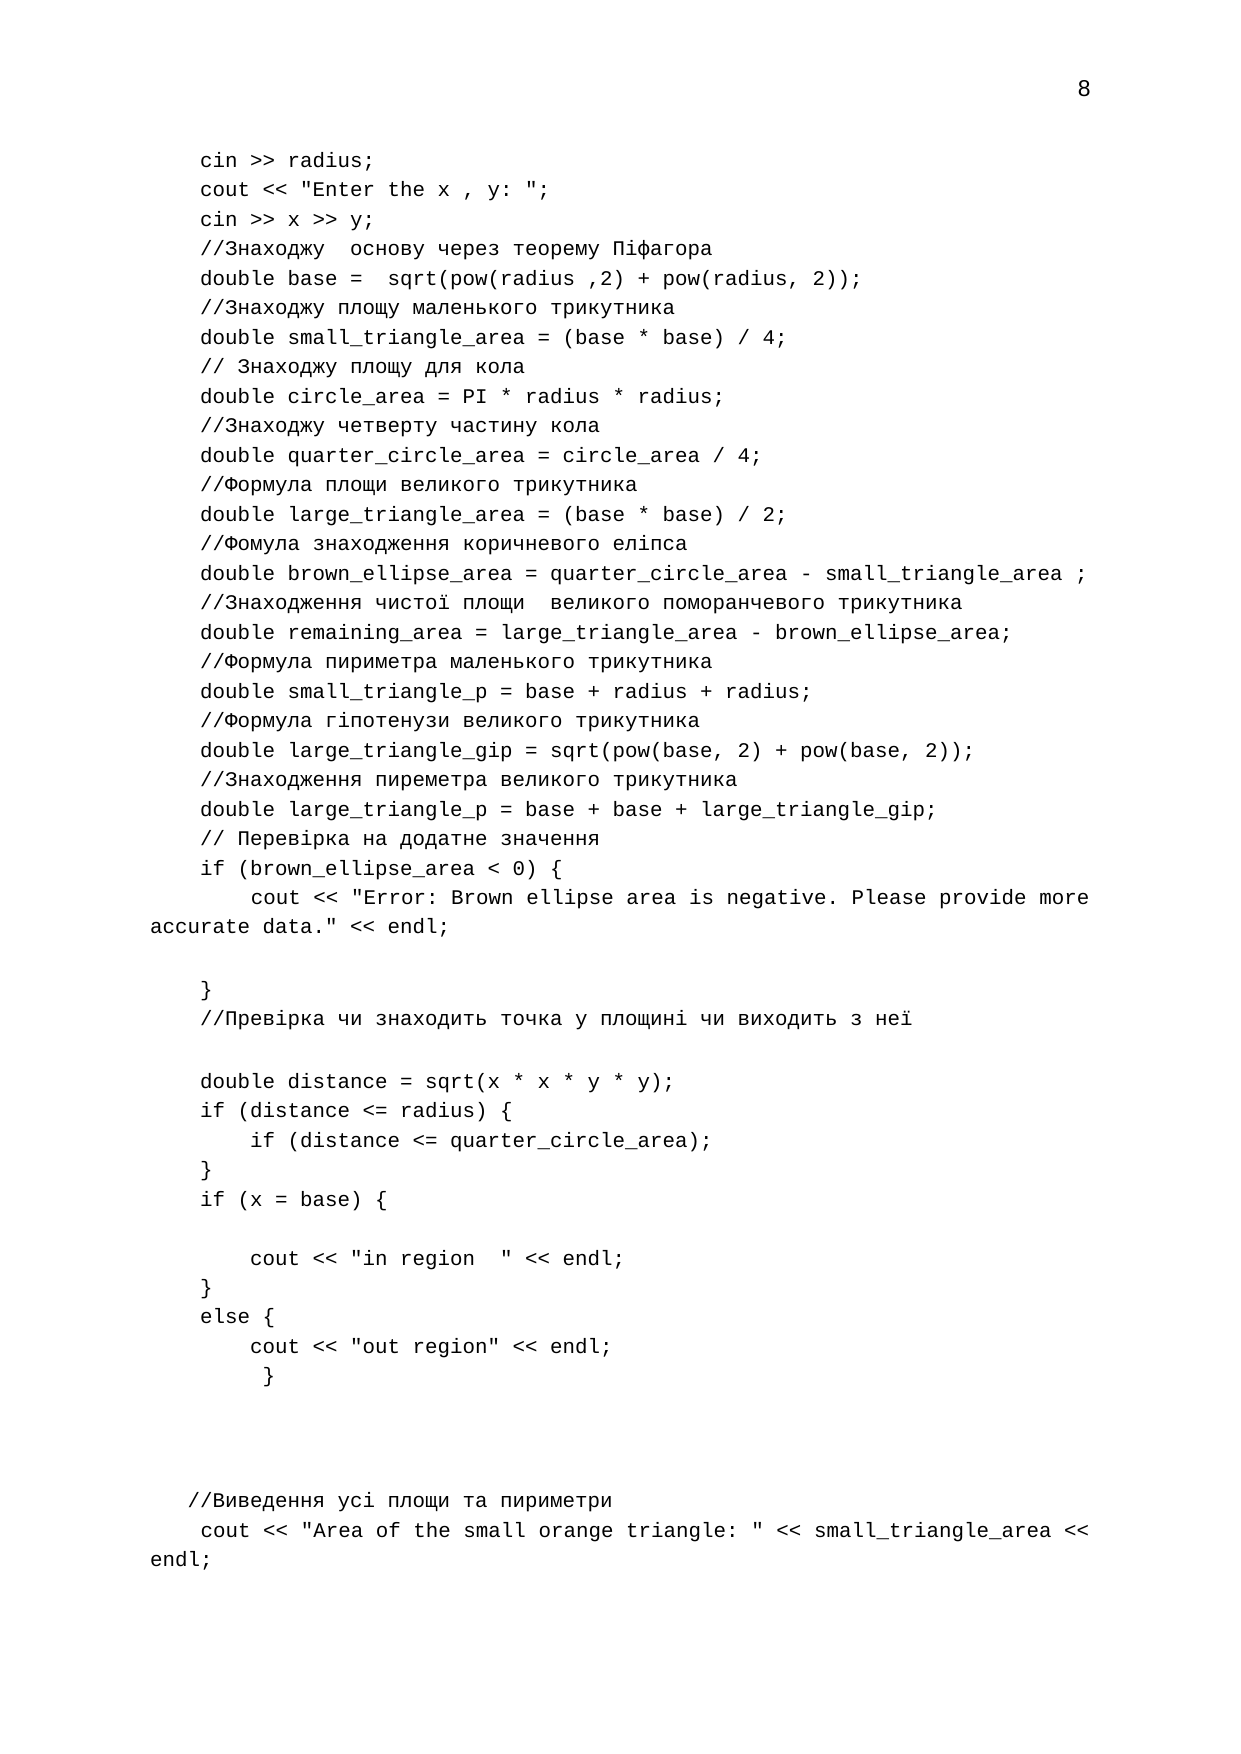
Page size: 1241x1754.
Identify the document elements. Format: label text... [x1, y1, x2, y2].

text double large_triangle_gip = sqrt(pow(base, 2) + pow(base, 2)); [150, 739, 1090, 763]
text else { [150, 1307, 1090, 1330]
text double brown_ellipse_area = quarter_circle_area - small_triangle_area ; [150, 563, 1090, 586]
text double large_triangle_p = base + base + large_triangle_gip; [150, 798, 1090, 822]
text double small_triangle_area = (base * base) / 4; [150, 327, 1090, 351]
text cout << "Enter the x , y: "; [150, 179, 1090, 203]
text if (x = base) { [150, 1189, 1090, 1212]
text cout << "out region" << endl; [150, 1336, 1090, 1360]
text } [150, 1366, 1090, 1389]
text //Знаходження пиреметра великого трикутника [150, 769, 1090, 793]
text // Знаходжу площу для кола [150, 356, 1090, 380]
text cout << "Area of the small orange triangle: " << small_triangle_area << endl; [150, 1520, 1090, 1573]
text } [150, 1159, 1090, 1183]
text double quarter_circle_area = circle_area / 4; [150, 445, 1090, 468]
text double remaining_area = large_triangle_area - brown_ellipse_area; [150, 622, 1090, 645]
text cout << "Error: Brown ellipse area is negative. Please provide more accurate data." << endl; [150, 887, 1090, 940]
text //Формула гіпотенузи великого трикутника [150, 710, 1090, 734]
text double base = sqrt(pow(radius ,2) + pow(radius, 2)); [150, 268, 1090, 292]
text //Виведення усі площи та пириметри [150, 1490, 1090, 1514]
text if (distance <= radius) { [150, 1100, 1090, 1124]
text //Формула пириметра маленького трикутника [150, 651, 1090, 675]
text //Знаходжу четверту частину кола [150, 415, 1090, 439]
text //Знаходжу основу через теорему Піфагора [150, 238, 1090, 262]
text double large_triangle_area = (base * base) / 2; [150, 504, 1090, 527]
text if (distance <= quarter_circle_area); [150, 1130, 1090, 1153]
text cout << "in region " << endl; [150, 1248, 1090, 1271]
text } [150, 1277, 1090, 1301]
text // Перевірка на додатне значення [150, 828, 1090, 852]
text cin >> radius; [150, 150, 1090, 174]
text //Формула площи великого трикутника [150, 474, 1090, 498]
text //Знаходження чистої площи великого поморанчевого трикутника [150, 592, 1090, 616]
text double small_triangle_p = base + radius + radius; [150, 681, 1090, 704]
text cin >> x >> y; [150, 209, 1090, 233]
text //Знаходжу площу маленького трикутника [150, 297, 1090, 321]
text //Фомула знаходження коричневого еліпса [150, 533, 1090, 557]
text } [150, 979, 1090, 1002]
text double circle_area = PI * radius * radius; [150, 386, 1090, 409]
text double distance = sqrt(x * x * y * y); [150, 1071, 1090, 1094]
text if (brown_ellipse_area < 0) { [150, 857, 1090, 881]
text //Превірка чи знаходить точка у площині чи виходить з неї [150, 1008, 1090, 1032]
